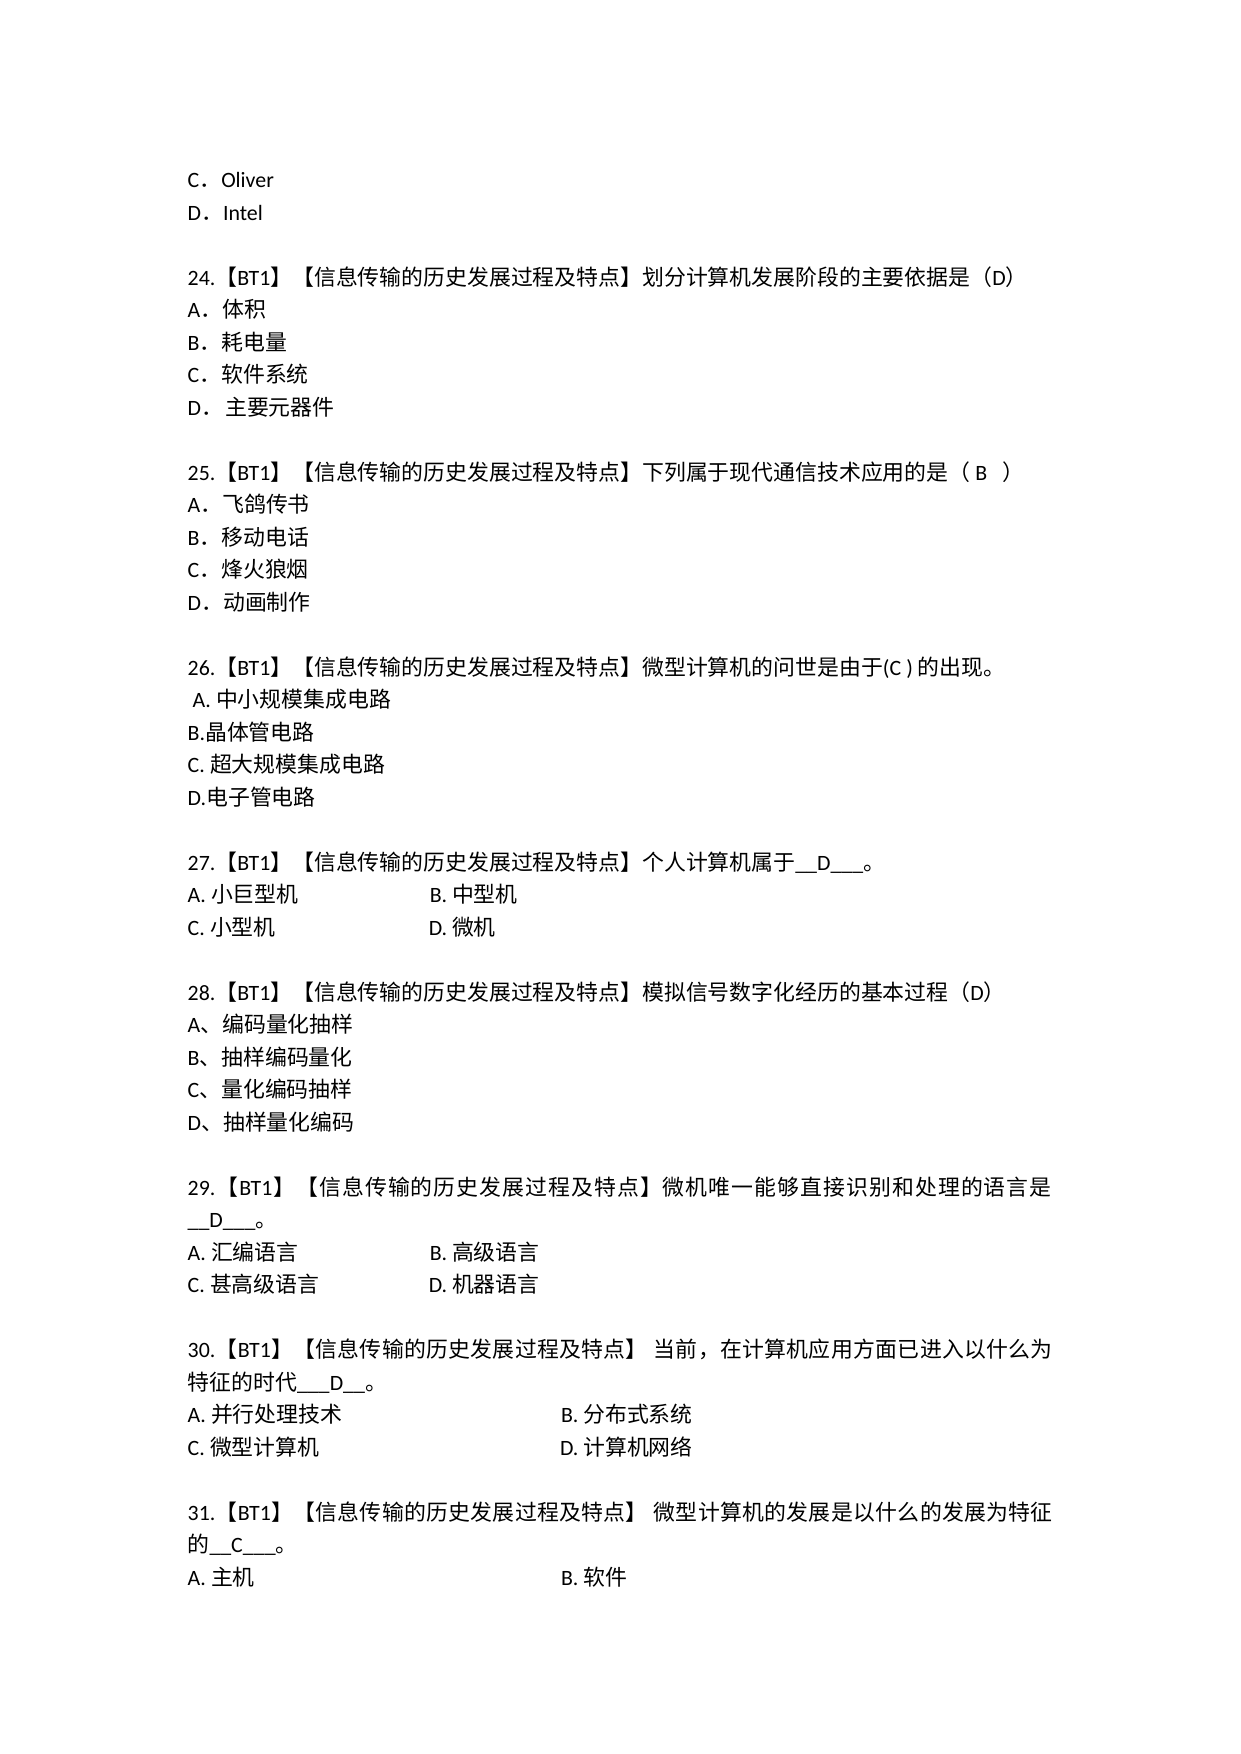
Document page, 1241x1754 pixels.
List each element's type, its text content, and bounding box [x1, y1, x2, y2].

text A. 并行处理技术 B. 分布式系统 [187, 1397, 1053, 1429]
text C．烽火狼烟 [187, 552, 1053, 584]
text A. 汇编语言 B. 高级语言 [187, 1234, 1053, 1267]
list 主要元器件 [187, 389, 1053, 422]
text A. 小巨型机 B. 中型机 [187, 877, 1053, 909]
text D．Intel [187, 194, 1053, 227]
text C、量化编码抽样 [187, 1072, 1053, 1104]
text B．移动电话 [187, 519, 1053, 552]
text D、抽样量化编码 [187, 1104, 1053, 1137]
text 31.【BT1】【信息传输的历史发展过程及特点】 微型计算机的发展是以什么的发展为特征的__C___。 [187, 1494, 1053, 1559]
text 27.【BT1】【信息传输的历史发展过程及特点】个人计算机属于__D___。 [187, 844, 1053, 877]
text 24.【BT1】【信息传输的历史发展过程及特点】划分计算机发展阶段的主要依据是（D） [187, 259, 1053, 292]
text B.晶体管电路 [187, 714, 1053, 747]
text 25.【BT1】【信息传输的历史发展过程及特点】下列属于现代通信技术应用的是（ B ） [187, 454, 1053, 487]
text C．软件系统 [187, 357, 1053, 389]
text C. 超大规模集成电路 [187, 747, 1053, 779]
text A、编码量化抽样 [187, 1007, 1053, 1039]
text 29.【BT1】【信息传输的历史发展过程及特点】微机唯一能够直接识别和处理的语言是__D___。 [187, 1169, 1053, 1234]
text B．耗电量 [187, 324, 1053, 357]
text C. 小型机 D. 微机 [187, 909, 1053, 942]
text A. 中小规模集成电路 [187, 682, 1053, 714]
text A．飞鸽传书 [187, 487, 1053, 519]
text B、抽样编码量化 [187, 1039, 1053, 1072]
text D.电子管电路 [187, 779, 1053, 812]
text A．体积 [187, 292, 1053, 324]
text D．动画制作 [187, 584, 1053, 617]
text C．Oliver [187, 162, 1053, 194]
text 28.【BT1】【信息传输的历史发展过程及特点】模拟信号数字化经历的基本过程（D） [187, 974, 1053, 1007]
text A. 主机 B. 软件 [187, 1559, 1053, 1592]
text 30.【BT1】【信息传输的历史发展过程及特点】 当前，在计算机应用方面已进入以什么为特征的时代___D__。 [187, 1332, 1053, 1397]
text C. 甚高级语言 D. 机器语言 [187, 1267, 1053, 1299]
text 26.【BT1】【信息传输的历史发展过程及特点】微型计算机的问世是由于(C ) 的出现。 [187, 649, 1053, 682]
text C. 微型计算机 D. 计算机网络 [187, 1429, 1053, 1462]
